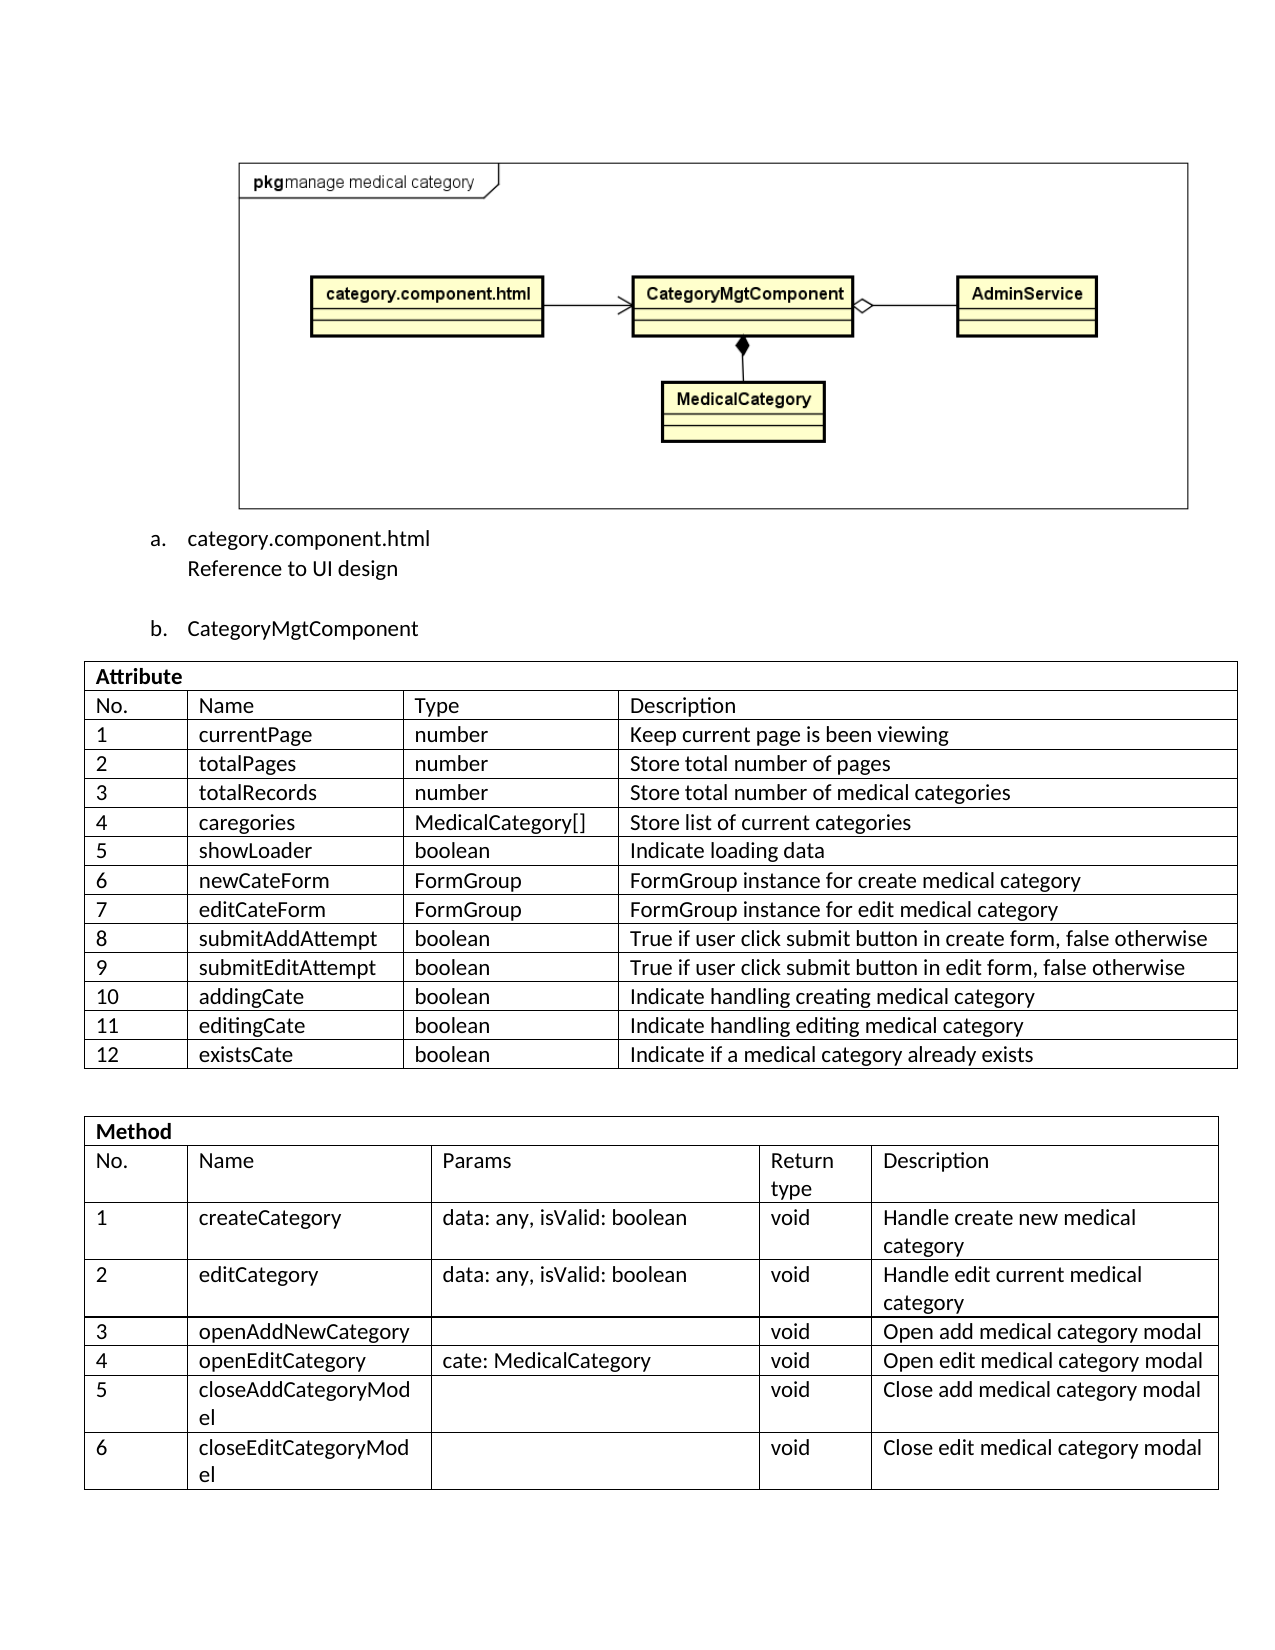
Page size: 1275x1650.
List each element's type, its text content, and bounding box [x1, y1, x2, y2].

table_cell number [404, 779, 618, 807]
table_cell Close add medical category modal [872, 1376, 1218, 1432]
table_cell 2 [85, 1260, 187, 1316]
table_cell FormGroup [404, 895, 618, 923]
table_cell 5 [85, 1376, 187, 1432]
table_cell boolean [404, 837, 618, 865]
table_cell True if user click submit button in create form, false otherwise [619, 924, 1237, 952]
table_cell Name [188, 691, 403, 719]
table_cell 11 [85, 1011, 187, 1039]
table_cell 10 [85, 982, 187, 1010]
table_cell editCateForm [188, 895, 403, 923]
table_cell Open add medical category modal [872, 1318, 1218, 1345]
table_cell Keep current page is been viewing [619, 720, 1237, 748]
table_cell openEditCategory [188, 1346, 431, 1374]
table_cell number [404, 720, 618, 748]
table_cell Name [188, 1146, 431, 1202]
table_cell No. [85, 1146, 187, 1202]
table_cell closeAddCategoryModel [188, 1376, 431, 1432]
table_cell 3 [85, 1318, 187, 1345]
table_cell addingCate [188, 982, 403, 1010]
table_cell Indicate handling editing medical category [619, 1011, 1237, 1039]
table_cell Description [872, 1146, 1218, 1202]
table_cell closeEditCategoryModel [188, 1433, 431, 1489]
table_header Method [85, 1117, 1218, 1145]
table_cell void [760, 1433, 871, 1489]
table_cell showLoader [188, 837, 403, 865]
table_cell No. [85, 691, 187, 719]
table_cell void [760, 1260, 871, 1316]
table_cell 5 [85, 837, 187, 865]
table_cell FormGroup instance for create medical category [619, 866, 1237, 894]
table_cell totalRecords [188, 779, 403, 807]
table_cell 4 [85, 808, 187, 836]
table_cell 1 [85, 720, 187, 748]
table_cell void [760, 1346, 871, 1374]
table_cell void [760, 1203, 871, 1259]
table_cell 3 [85, 779, 187, 807]
table_cell FormGroup instance for edit medical category [619, 895, 1237, 923]
table_cell data: any, isValid: boolean [432, 1203, 759, 1259]
table_cell currentPage [188, 720, 403, 748]
table_cell data: any, isValid: boolean [432, 1260, 759, 1316]
table_cell editingCate [188, 1011, 403, 1039]
table_cell Store total number of medical categories [619, 779, 1237, 807]
table_cell cate: MedicalCategory [432, 1346, 759, 1374]
table_cell Open edit medical category modal [872, 1346, 1218, 1374]
table_cell void [760, 1318, 871, 1345]
table_cell 6 [85, 1433, 187, 1489]
table_cell boolean [404, 1011, 618, 1039]
table_cell 6 [85, 866, 187, 894]
table_cell Indicate loading data [619, 837, 1237, 865]
table_cell submitEditAttempt [188, 953, 403, 981]
table_cell Handle create new medical category [872, 1203, 1218, 1259]
table_cell Close edit medical category modal [872, 1433, 1218, 1489]
table_cell Store list of current categories [619, 808, 1237, 836]
table_cell Handle edit current medical category [872, 1260, 1218, 1316]
picture [225, 150, 1200, 522]
table_header Attribute [85, 662, 1237, 690]
table_cell createCategory [188, 1203, 431, 1259]
table_cell Indicate if a medical category already exists [619, 1040, 1237, 1068]
table_cell 9 [85, 953, 187, 981]
list CategoryMgtComponent [150, 614, 1125, 642]
table_cell Description [619, 691, 1237, 719]
table_cell 4 [85, 1346, 187, 1374]
table_cell number [404, 750, 618, 777]
table_cell 7 [85, 895, 187, 923]
table_cell 2 [85, 750, 187, 777]
table_cell MedicalCategory[] [404, 808, 618, 836]
table_cell boolean [404, 1040, 618, 1068]
table_cell submitAddAttempt [188, 924, 403, 952]
table_cell Params [432, 1146, 759, 1202]
table_cell 1 [85, 1203, 187, 1259]
table_cell newCateForm [188, 866, 403, 894]
table_cell boolean [404, 953, 618, 981]
table_cell Return type [760, 1146, 871, 1202]
table_cell [432, 1318, 759, 1345]
table_cell editCategory [188, 1260, 431, 1316]
table_cell boolean [404, 924, 618, 952]
table_cell existsCate [188, 1040, 403, 1068]
table_cell [432, 1433, 759, 1489]
table_cell Type [404, 691, 618, 719]
table_cell Store total number of pages [619, 750, 1237, 777]
table_cell 8 [85, 924, 187, 952]
list Reference to UI design [187, 554, 1125, 582]
table_cell True if user click submit button in edit form, false otherwise [619, 953, 1237, 981]
table_cell openAddNewCategory [188, 1318, 431, 1345]
table_cell void [760, 1376, 871, 1432]
table_cell [432, 1376, 759, 1432]
table_cell Indicate handling creating medical category [619, 982, 1237, 1010]
table_cell caregories [188, 808, 403, 836]
table_cell 12 [85, 1040, 187, 1068]
table_cell totalPages [188, 750, 403, 777]
table_cell FormGroup [404, 866, 618, 894]
list category.component.html [150, 524, 1125, 552]
table_cell boolean [404, 982, 618, 1010]
